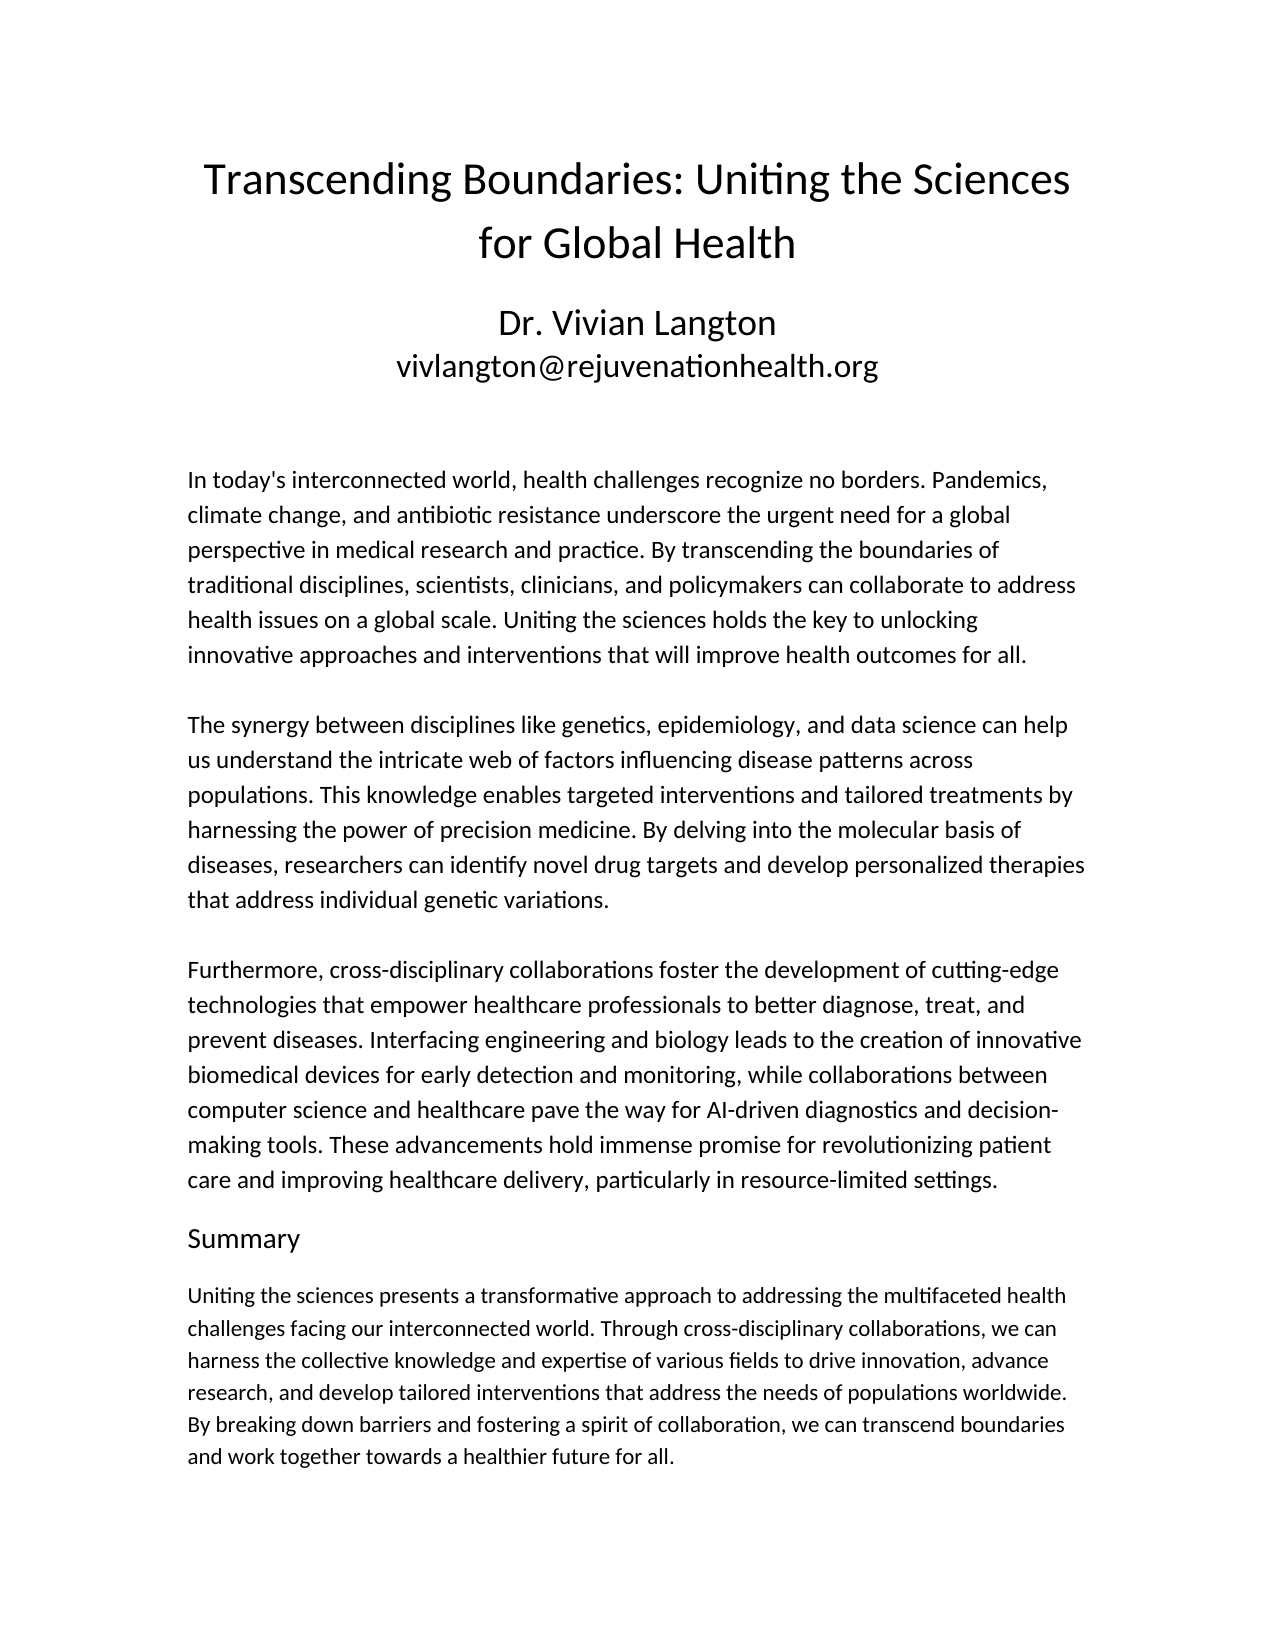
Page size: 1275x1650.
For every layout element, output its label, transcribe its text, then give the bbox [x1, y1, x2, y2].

text Transcending Boundaries: Uniting the Sciences for Global Health [187, 150, 1087, 270]
text Uniting the sciences presents a transformative approach to addressing the multifaceted health challenges facing our interconnected world. Through cross-disciplinary collaborations, we can harness the collective knowledge and expertise of various fields to drive innovation, advance research, and develop tailored interventions that address the needs of populations worldwide. By breaking down barriers and fostering a spirit of collaboration, we can transcend boundaries and work together towards a healthier future for all. [187, 1281, 1087, 1470]
text In today's interconnected world, health challenges recognize no borders. Pandemics, climate change, and antibiotic resistance underscore the urgent need for a global perspective in medical research and practice. By transcending the boundaries of traditional disciplines, scientists, clinicians, and policymakers can collaborate to address health issues on a global scale. Uniting the sciences holds the key to unlocking innovative approaches and interventions that will improve health outcomes for all. The synergy between disciplines like genetics, epidemiology, and data science can help us understand the intricate web of factors influencing disease patterns across populations. This knowledge enables targeted interventions and tailored treatments by harnessing the power of precision medicine. By delving into the molecular basis of diseases, researchers can identify novel drug targets and develop personalized therapies that address individual genetic variations. Furthermore, cross-disciplinary collaborations foster the development of cutting-edge technologies that empower healthcare professionals to better diagnose, treat, and prevent diseases. Interfacing engineering and biology leads to the creation of innovative biomedical devices for early detection and monitoring, while collaborations between computer science and healthcare pave the way for AI-driven diagnostics and decision-making tools. These advancements hold immense promise for revolutionizing patient care and improving healthcare delivery, particularly in resource-limited settings. [187, 464, 1087, 1194]
text vivlangton@rejuvenationhealth.org [187, 345, 1087, 386]
text Dr. Vivian Langton [187, 299, 1087, 345]
text Summary [187, 1220, 1087, 1255]
